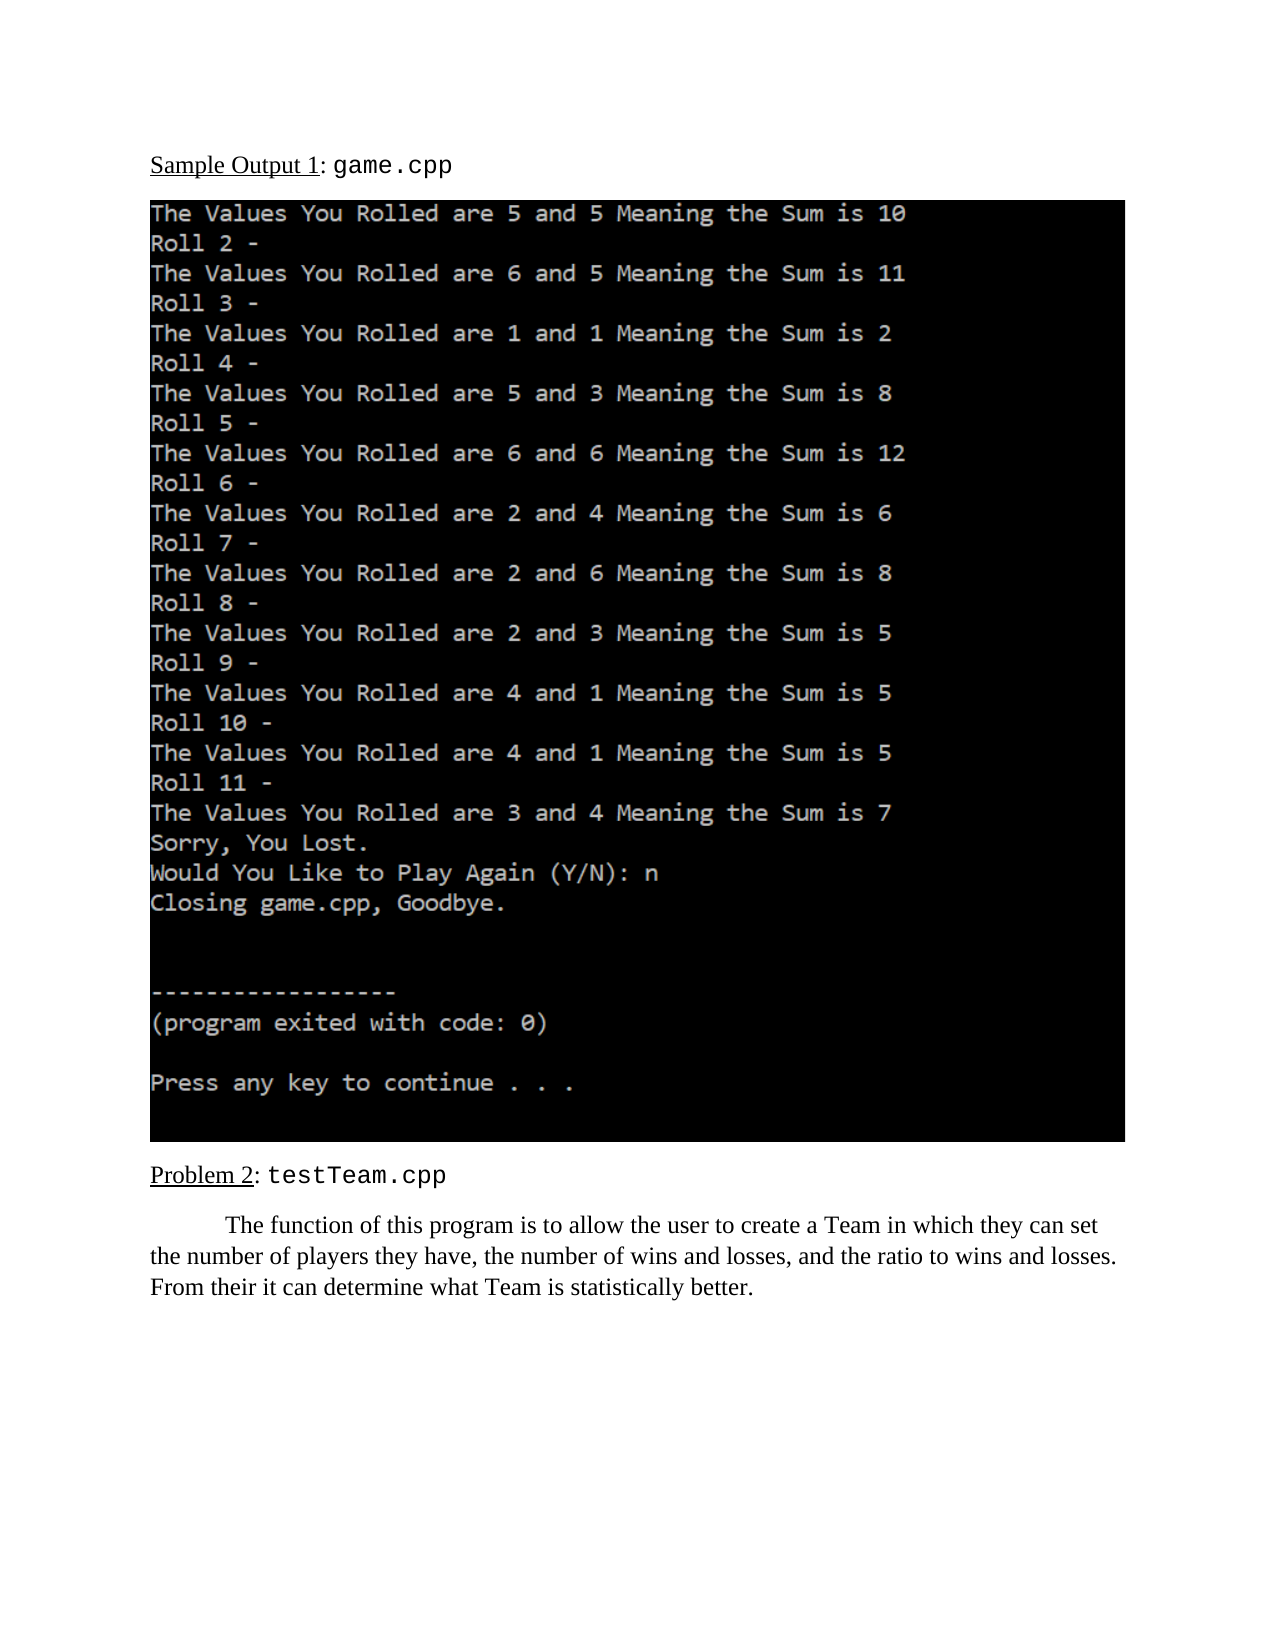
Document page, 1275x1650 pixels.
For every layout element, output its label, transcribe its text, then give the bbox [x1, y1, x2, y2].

text Sample Output 1: game.cpp [150, 150, 1125, 181]
text The function of this program is to allow the user to create a Team in which they can set the number of players they have, the number of wins and losses, and the ratio to wins and losses. From their it can determine what Team is statistically better. [150, 1210, 1125, 1301]
picture [150, 200, 1125, 1142]
text Problem 2: testTeam.cpp [150, 1160, 1125, 1191]
